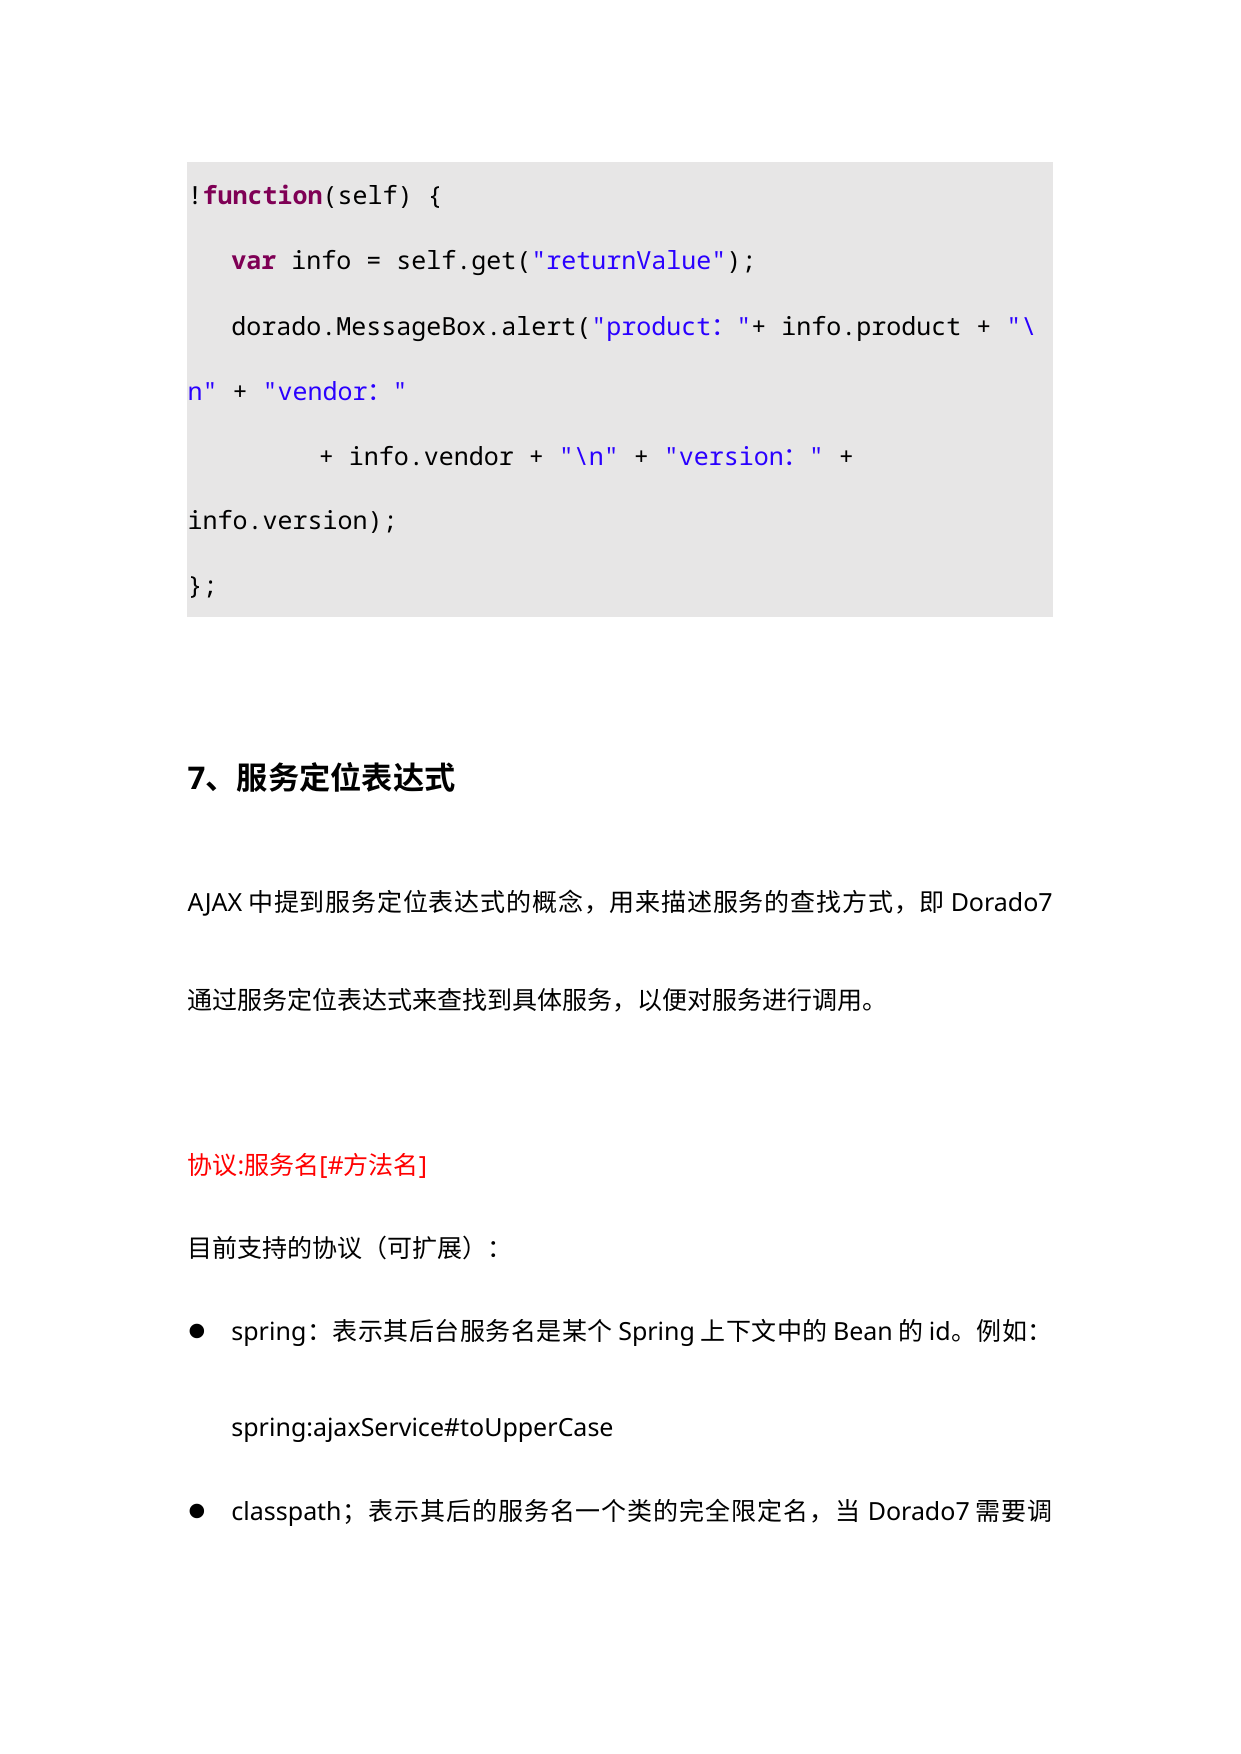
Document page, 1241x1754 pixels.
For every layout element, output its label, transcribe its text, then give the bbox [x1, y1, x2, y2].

text }; [187, 552, 1053, 617]
text + info.vendor + "\n" + "version：" + info.version); [187, 422, 1053, 552]
text var info = self.get("returnValue"); [187, 227, 1053, 292]
text 目前支持的协议（可扩展）： [187, 1214, 1053, 1279]
list spring：表示其后台服务名是某个Spring上下文中的Bean的id。例如：spring:ajaxService#toUpperCase [187, 1297, 1053, 1459]
text dorado.MessageBox.alert("product："+ info.product + "\n" + "vendor：" [187, 292, 1053, 422]
text AJAX中提到服务定位表达式的概念，用来描述服务的查找方式，即Dorado7通过服务定位表达式来查找到具体服务，以便对服务进行调用。 [187, 868, 1053, 1031]
text !function(self) { [187, 162, 1053, 227]
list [187, 1477, 1053, 1542]
text 协议:服务名[#方法名] [187, 1131, 1053, 1196]
subtitle 7、服务定位表达式 [187, 743, 1053, 808]
